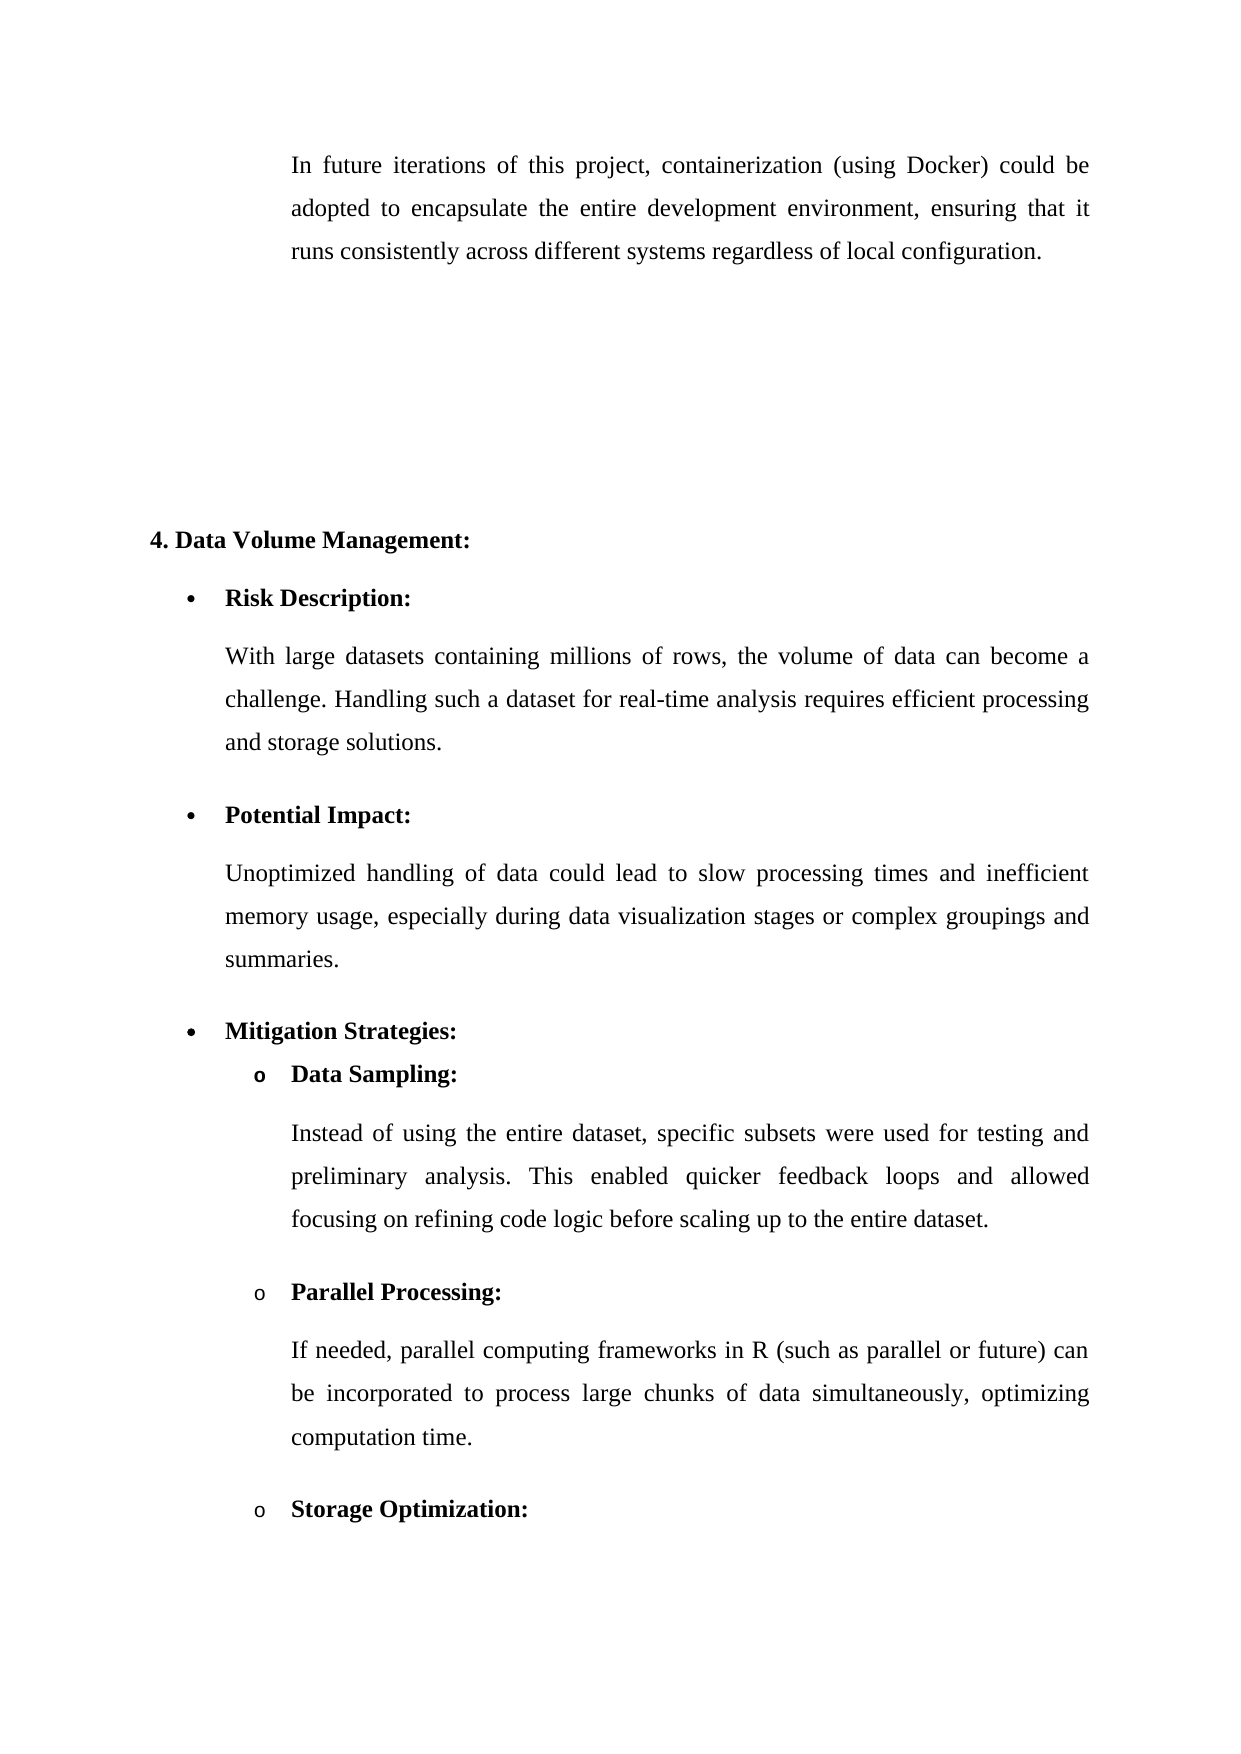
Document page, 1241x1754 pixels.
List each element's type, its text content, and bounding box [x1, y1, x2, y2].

list Parallel Processing: [253, 1277, 1090, 1306]
text With large datasets containing millions of rows, the volume of data can become a challenge. Handling such a dataset for real-time analysis requires efficient processing and storage solutions. [225, 641, 1090, 756]
list Potential Impact: [187, 800, 1090, 828]
text Unoptimized handling of data could lead to slow processing times and inefficient memory usage, especially during data visualization stages or complex groupings and summaries. [225, 858, 1090, 973]
text Instead of using the entire dataset, specific subsets were used for testing and preliminary analysis. This enabled quicker feedback loops and allowed focusing on refining code logic before scaling up to the entire dataset. [291, 1118, 1090, 1233]
list Mitigation Strategies: [187, 1016, 1090, 1045]
text If needed, parallel computing frameworks in R (such as parallel or future) can be incorporated to process large chunks of data simultaneously, optimizing computation time. [291, 1335, 1090, 1450]
text 4. Data Volume Management: [150, 525, 1090, 554]
list Data Sampling: [253, 1059, 1090, 1089]
list Storage Optimization: [253, 1494, 1090, 1523]
text In future iterations of this project, containerization (using Docker) could be adopted to encapsulate the entire development environment, ensuring that it runs consistently across different systems regardless of local configuration. [291, 150, 1090, 265]
list Risk Description: [187, 583, 1090, 612]
